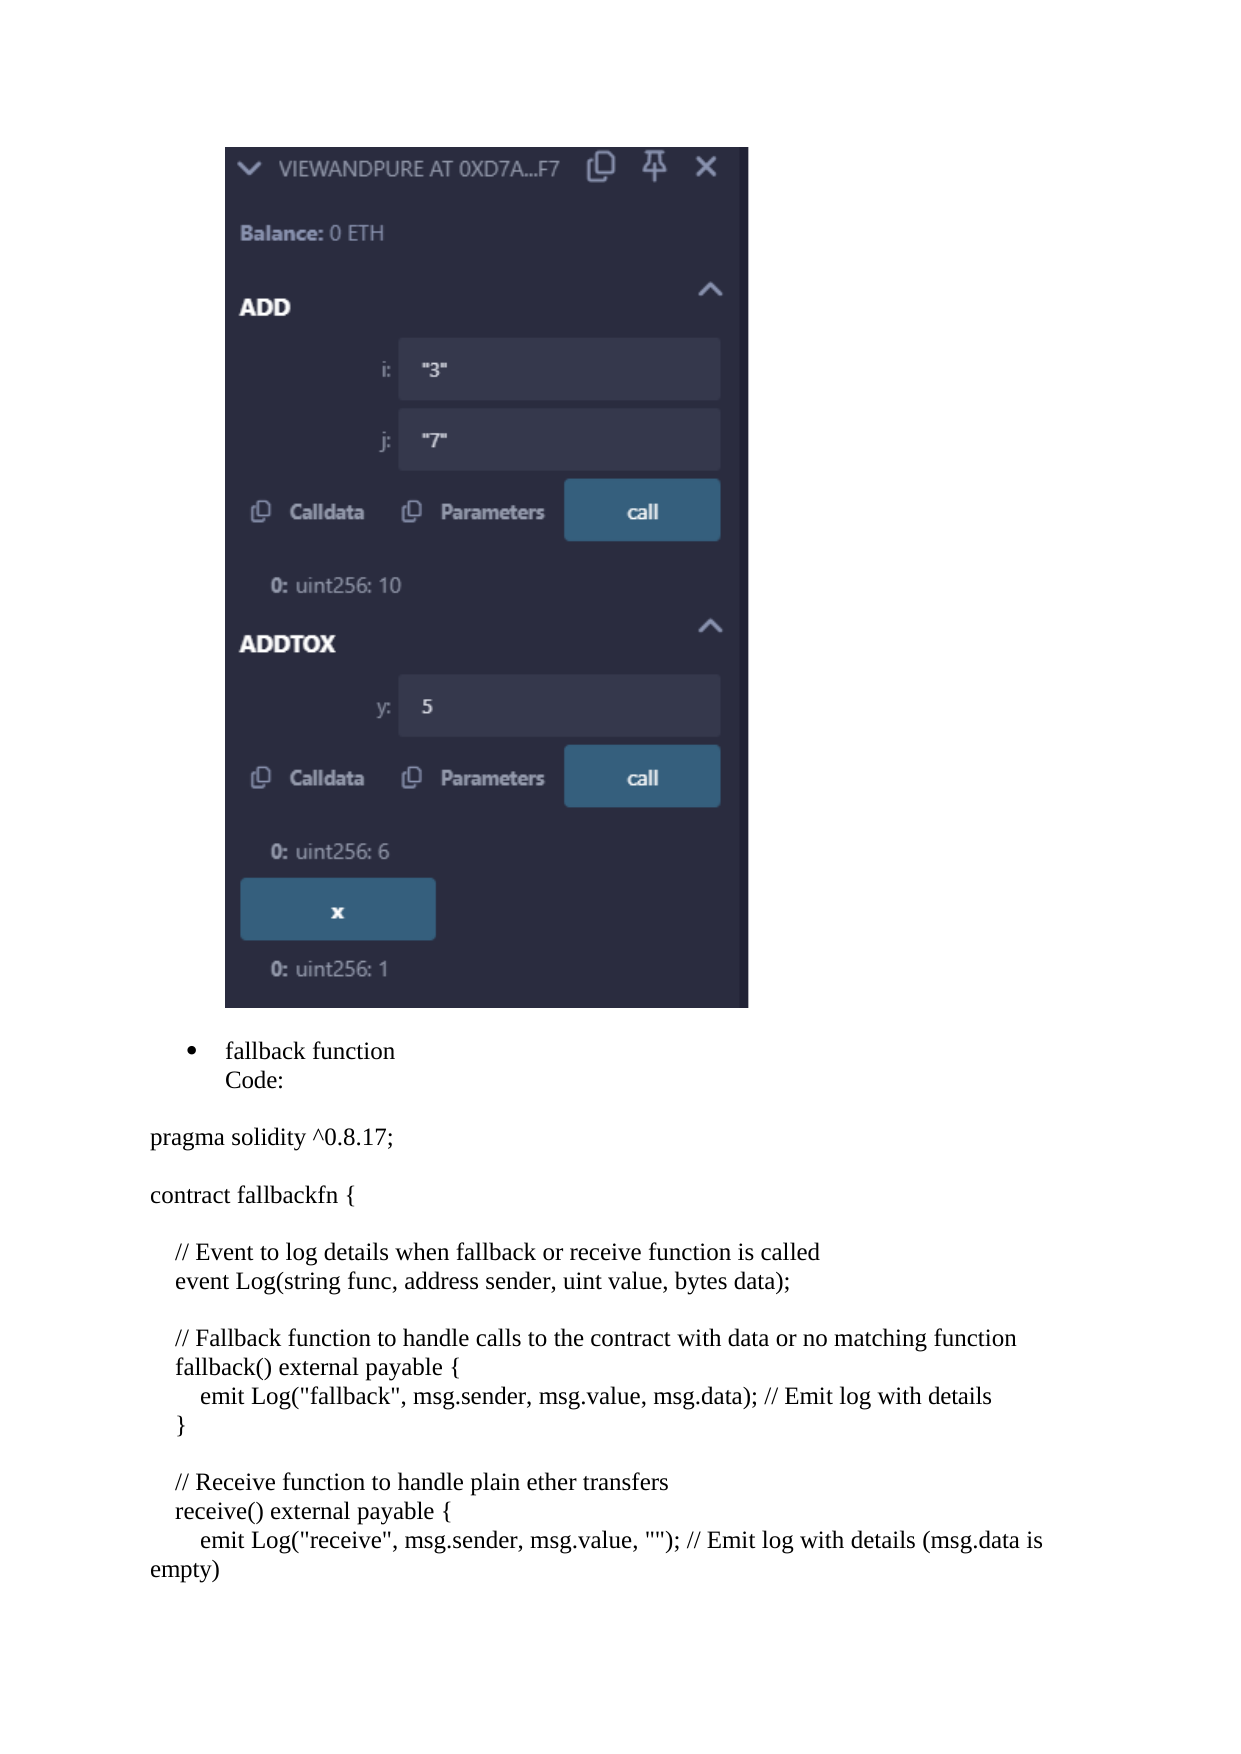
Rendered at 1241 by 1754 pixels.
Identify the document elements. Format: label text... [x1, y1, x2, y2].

text // Receive function to handle plain ether transfers receive() external payable { [175, 1467, 723, 1525]
text // Event to log details when fallback or receive function is called event Log(string func, address sender, uint value, bytes data); [175, 1237, 866, 1295]
text emit Log("receive", msg.sender, msg.value, ""); // Emit log with details (msg.data is empty) [150, 1525, 1089, 1582]
list fallback function Code: [187, 1036, 395, 1094]
text emit Log("fallback", msg.sender, msg.value, msg.data); // Emit log with details [200, 1381, 1166, 1410]
picture [225, 147, 749, 1008]
text pragma solidity ^0.8.17; contract fallbackfn { [150, 1122, 399, 1208]
text } [175, 1410, 1166, 1439]
text // Fallback function to handle calls to the contract with data or no matching function fallback() external payable { [175, 1323, 1089, 1381]
